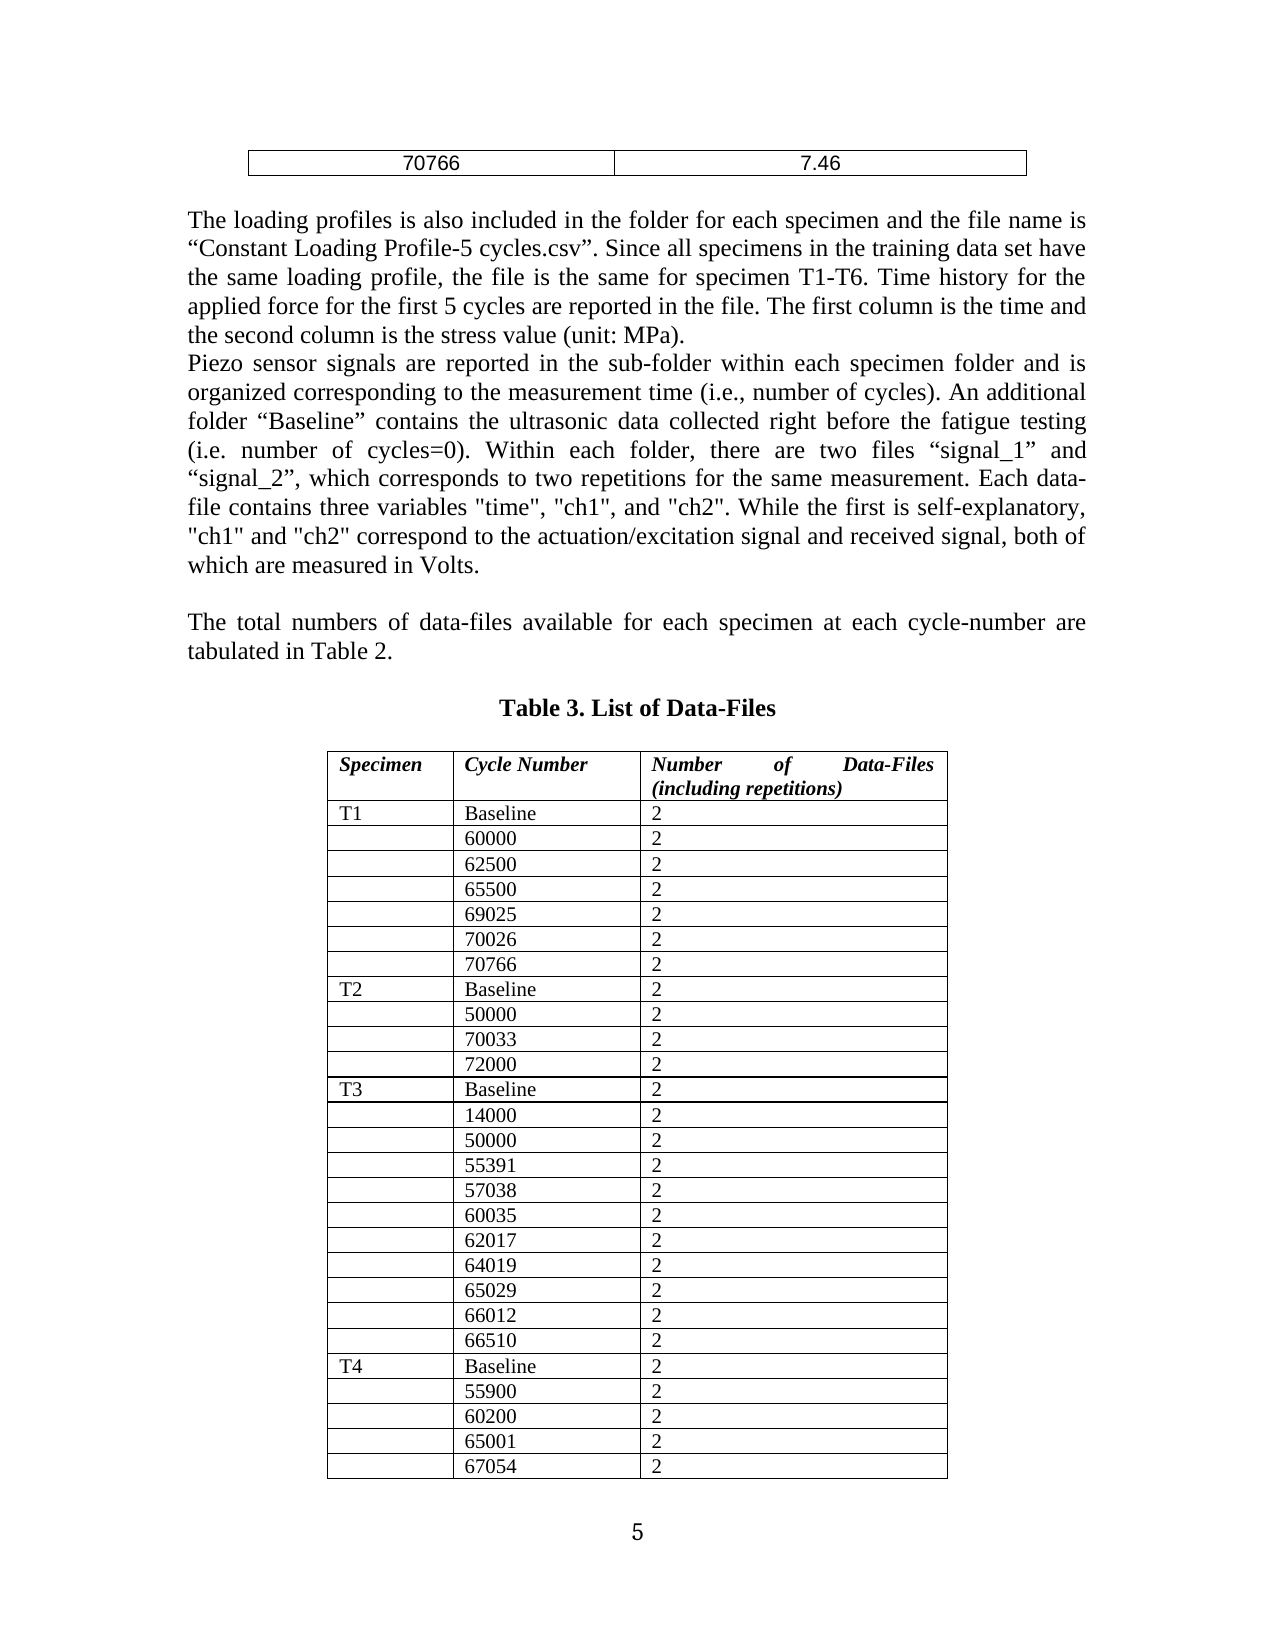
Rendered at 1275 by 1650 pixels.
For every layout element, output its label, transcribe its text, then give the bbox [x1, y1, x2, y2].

table_cell [328, 1404, 453, 1428]
table_cell 60200 [454, 1404, 640, 1428]
table_cell [328, 1303, 453, 1327]
table_header Number of Data-Files (including repetitions) [641, 752, 947, 800]
table_cell 50000 [454, 1002, 640, 1026]
table_cell 2 [641, 1329, 947, 1352]
table_cell 70766 [249, 151, 614, 175]
table_cell 62500 [454, 851, 640, 876]
text The total numbers of data-files available for each specimen at each cycle-number are tabulated in Table 2. [187, 607, 1087, 665]
table_cell [328, 1052, 453, 1076]
table_cell Baseline [454, 1354, 640, 1378]
table_cell 2 [641, 1253, 947, 1277]
table_cell 55900 [454, 1379, 640, 1403]
table_cell 66012 [454, 1303, 640, 1327]
table_cell [328, 851, 453, 876]
table_cell [328, 1027, 453, 1051]
table_cell 2 [641, 1379, 947, 1403]
table_cell [328, 1253, 453, 1277]
table_cell [328, 1002, 453, 1026]
table_cell 2 [641, 1027, 947, 1051]
table_cell [328, 1153, 453, 1177]
text Piezo sensor signals are reported in the sub-folder within each specimen folder and is organized corresponding to the measurement time (i.e., number of cycles). An additional folder “Baseline” contains the ultrasonic data collected right before the fatigue testing (i.e. number of cycles=0). Within each folder, there are two files “signal_1” and “signal_2”, which corresponds to two repetitions for the same measurement. Each data-file contains three variables "time", "ch1", and "ch2". While the first is self-explanatory, "ch1" and "ch2" correspond to the actuation/excitation signal and received signal, both of which are measured in Volts. [187, 348, 1087, 578]
table_cell 2 [641, 1228, 947, 1252]
table_cell 2 [641, 1128, 947, 1152]
table_cell 2 [641, 1103, 947, 1127]
table_cell 2 [641, 1278, 947, 1302]
table_cell 70766 [454, 952, 640, 976]
table_cell Baseline [454, 1078, 640, 1101]
table_cell 2 [641, 1078, 947, 1101]
table_cell 2 [641, 1178, 947, 1202]
table_cell [328, 1178, 453, 1202]
table_cell [328, 1379, 453, 1403]
table_cell T4 [328, 1354, 453, 1378]
table_cell 50000 [454, 1128, 640, 1152]
table_cell [328, 1228, 453, 1252]
table_cell 2 [641, 952, 947, 976]
table_cell 2 [641, 902, 947, 926]
table_cell 2 [641, 1354, 947, 1378]
table_header Specimen [328, 752, 453, 800]
table_cell [328, 1103, 453, 1127]
table_cell Baseline [454, 801, 640, 825]
table_cell 67054 [454, 1454, 640, 1478]
table_cell 72000 [454, 1052, 640, 1076]
table_cell 62017 [454, 1228, 640, 1252]
table_cell 2 [641, 1303, 947, 1327]
table_cell 7.46 [615, 151, 1026, 175]
text The loading profiles is also included in the folder for each specimen and the file name is “Constant Loading Profile-5 cycles.csv”. Since all specimens in the training data set have the same loading profile, the file is the same for specimen T1-T6. Time history for the applied force for the first 5 cycles are reported in the file. The first column is the time and the second column is the stress value (unit: MPa). [187, 205, 1087, 348]
table_cell [328, 1203, 453, 1227]
table_cell [328, 1329, 453, 1352]
table_cell 2 [641, 1052, 947, 1076]
table_cell 65500 [454, 877, 640, 901]
table_cell 66510 [454, 1329, 640, 1352]
table_cell 65001 [454, 1429, 640, 1453]
table_cell [328, 927, 453, 951]
text Table 3. List of Data-Files [187, 693, 1087, 722]
table_cell [328, 1429, 453, 1453]
table_cell 2 [641, 1429, 947, 1453]
table_cell T3 [328, 1078, 453, 1101]
table_cell 55391 [454, 1153, 640, 1177]
table_cell 70033 [454, 1027, 640, 1051]
table_cell 60035 [454, 1203, 640, 1227]
table_cell 64019 [454, 1253, 640, 1277]
table_cell [328, 1128, 453, 1152]
table_cell 2 [641, 1404, 947, 1428]
table_cell 2 [641, 977, 947, 1001]
table_header Cycle Number [454, 752, 640, 800]
table_cell 2 [641, 877, 947, 901]
table_cell 2 [641, 826, 947, 850]
table_cell T2 [328, 977, 453, 1001]
table_cell [328, 826, 453, 850]
table_cell 2 [641, 851, 947, 876]
table_cell 2 [641, 927, 947, 951]
table_cell 14000 [454, 1103, 640, 1127]
table_cell [328, 1454, 453, 1478]
table_cell [328, 902, 453, 926]
table_cell 2 [641, 1454, 947, 1478]
table_cell 2 [641, 1002, 947, 1026]
table_cell 69025 [454, 902, 640, 926]
table_cell 2 [641, 1153, 947, 1177]
table_cell 2 [641, 1203, 947, 1227]
table_cell 70026 [454, 927, 640, 951]
table_cell [328, 952, 453, 976]
table_cell 60000 [454, 826, 640, 850]
table_cell [328, 1278, 453, 1302]
table_cell Baseline [454, 977, 640, 1001]
table_cell 57038 [454, 1178, 640, 1202]
table_cell T1 [328, 801, 453, 825]
table_cell 2 [641, 801, 947, 825]
table_cell 65029 [454, 1278, 640, 1302]
table_cell [328, 877, 453, 901]
